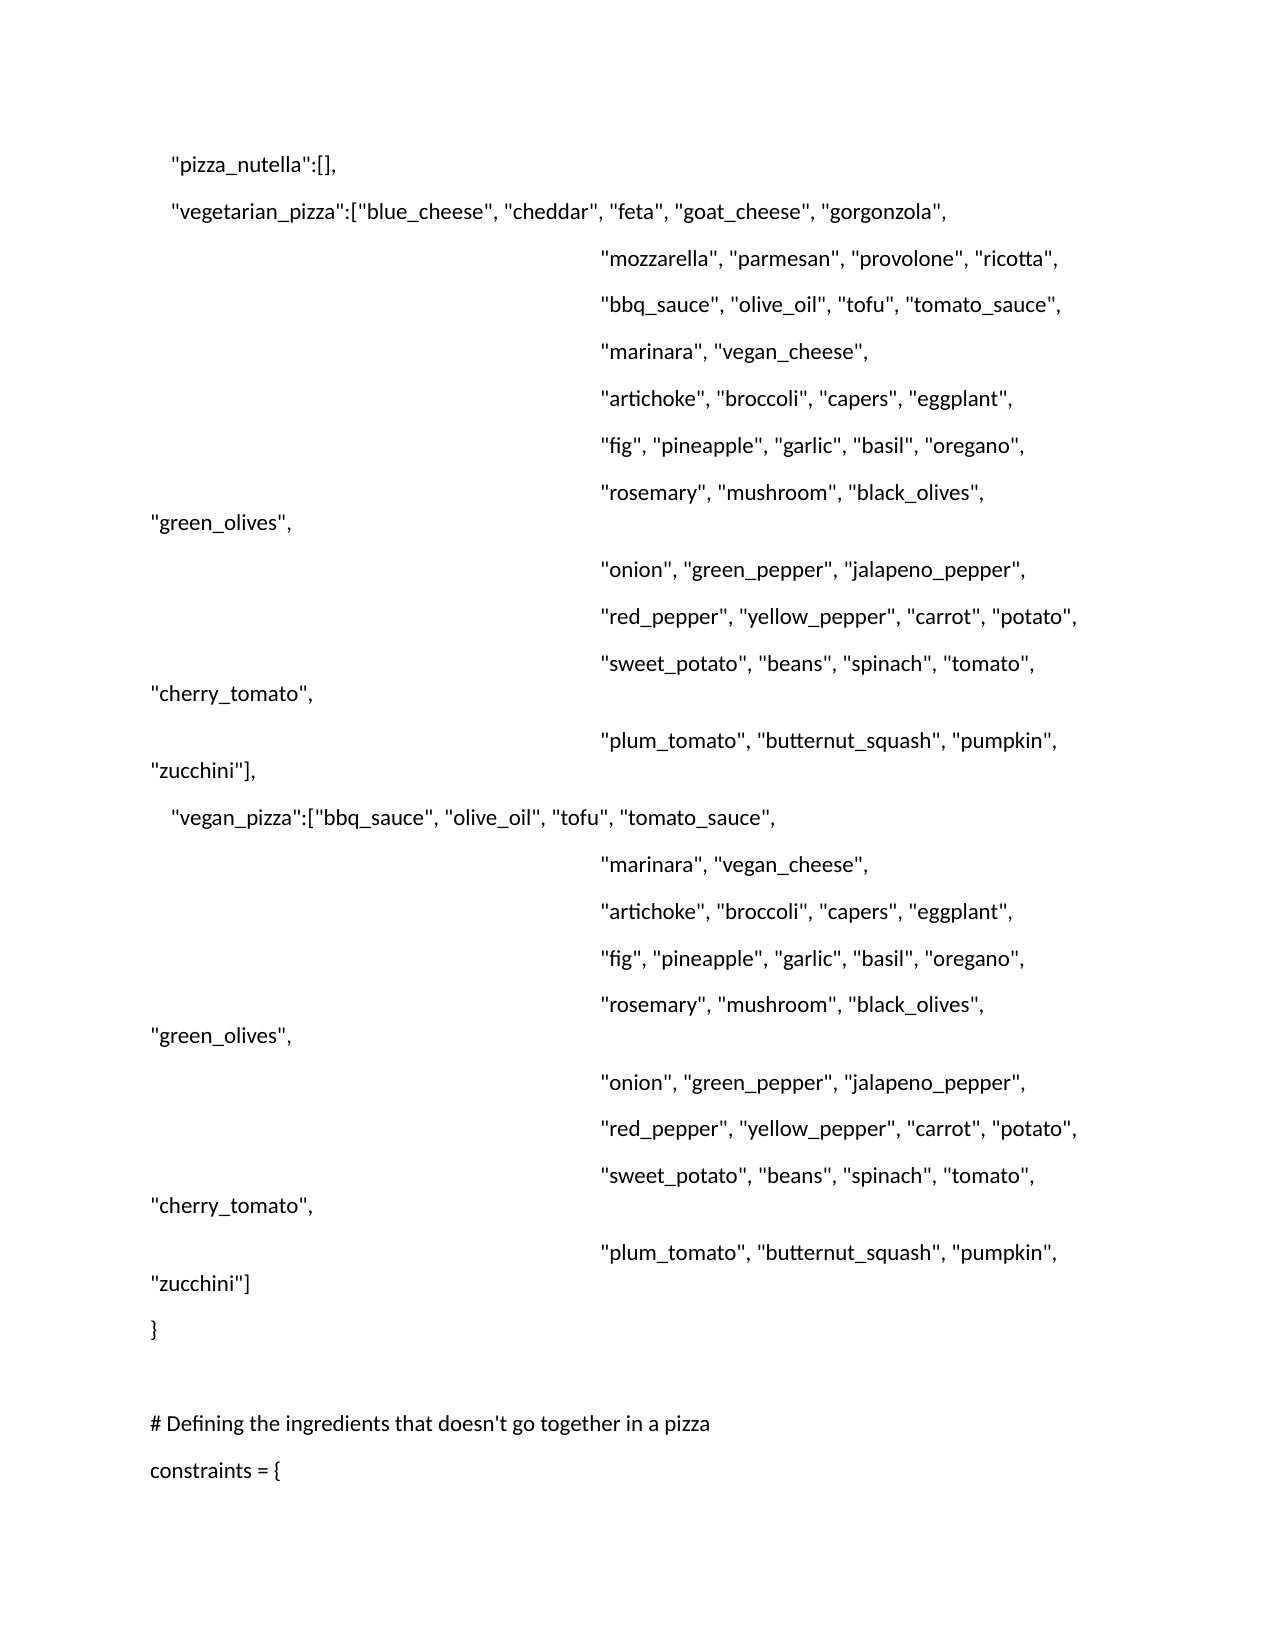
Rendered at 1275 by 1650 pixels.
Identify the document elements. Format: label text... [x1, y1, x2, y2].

text "pizza_nutella":[], [150, 150, 1125, 178]
text "bbq_sauce", "olive_oil", "tofu", "tomato_sauce", [150, 291, 1125, 319]
text "rosemary", "mushroom", "black_olives", "green_olives", [150, 478, 1125, 536]
text "rosemary", "mushroom", "black_olives", "green_olives", [150, 991, 1125, 1049]
text "sweet_potato", "beans", "spinach", "tomato", "cherry_tomato", [150, 1161, 1125, 1220]
text "vegetarian_pizza":["blue_cheese", "cheddar", "feta", "goat_cheese", "gorgonzola", [150, 197, 1125, 225]
text "fig", "pineapple", "garlic", "basil", "oregano", [150, 944, 1125, 972]
text "marinara", "vegan_cheese", [150, 850, 1125, 878]
text "mozzarella", "parmesan", "provolone", "ricotta", [150, 244, 1125, 272]
text "artichoke", "broccoli", "capers", "eggplant", [150, 384, 1125, 412]
text "marinara", "vegan_cheese", [150, 337, 1125, 366]
text "fig", "pineapple", "garlic", "basil", "oregano", [150, 431, 1125, 459]
text } [150, 1316, 1125, 1344]
text "plum_tomato", "butternut_squash", "pumpkin", "zucchini"] [150, 1238, 1125, 1297]
text "red_pepper", "yellow_pepper", "carrot", "potato", [150, 1114, 1125, 1143]
text "onion", "green_pepper", "jalapeno_pepper", [150, 1068, 1125, 1096]
text "plum_tomato", "butternut_squash", "pumpkin", "zucchini"], [150, 726, 1125, 784]
text # Defining the ingredients that doesn't go together in a pizza [150, 1409, 1125, 1437]
text constraints = { [150, 1456, 1125, 1484]
text "onion", "green_pepper", "jalapeno_pepper", [150, 555, 1125, 583]
text "red_pepper", "yellow_pepper", "carrot", "potato", [150, 602, 1125, 630]
text "sweet_potato", "beans", "spinach", "tomato", "cherry_tomato", [150, 649, 1125, 707]
text "vegan_pizza":["bbq_sauce", "olive_oil", "tofu", "tomato_sauce", [150, 803, 1125, 831]
text "artichoke", "broccoli", "capers", "eggplant", [150, 897, 1125, 925]
